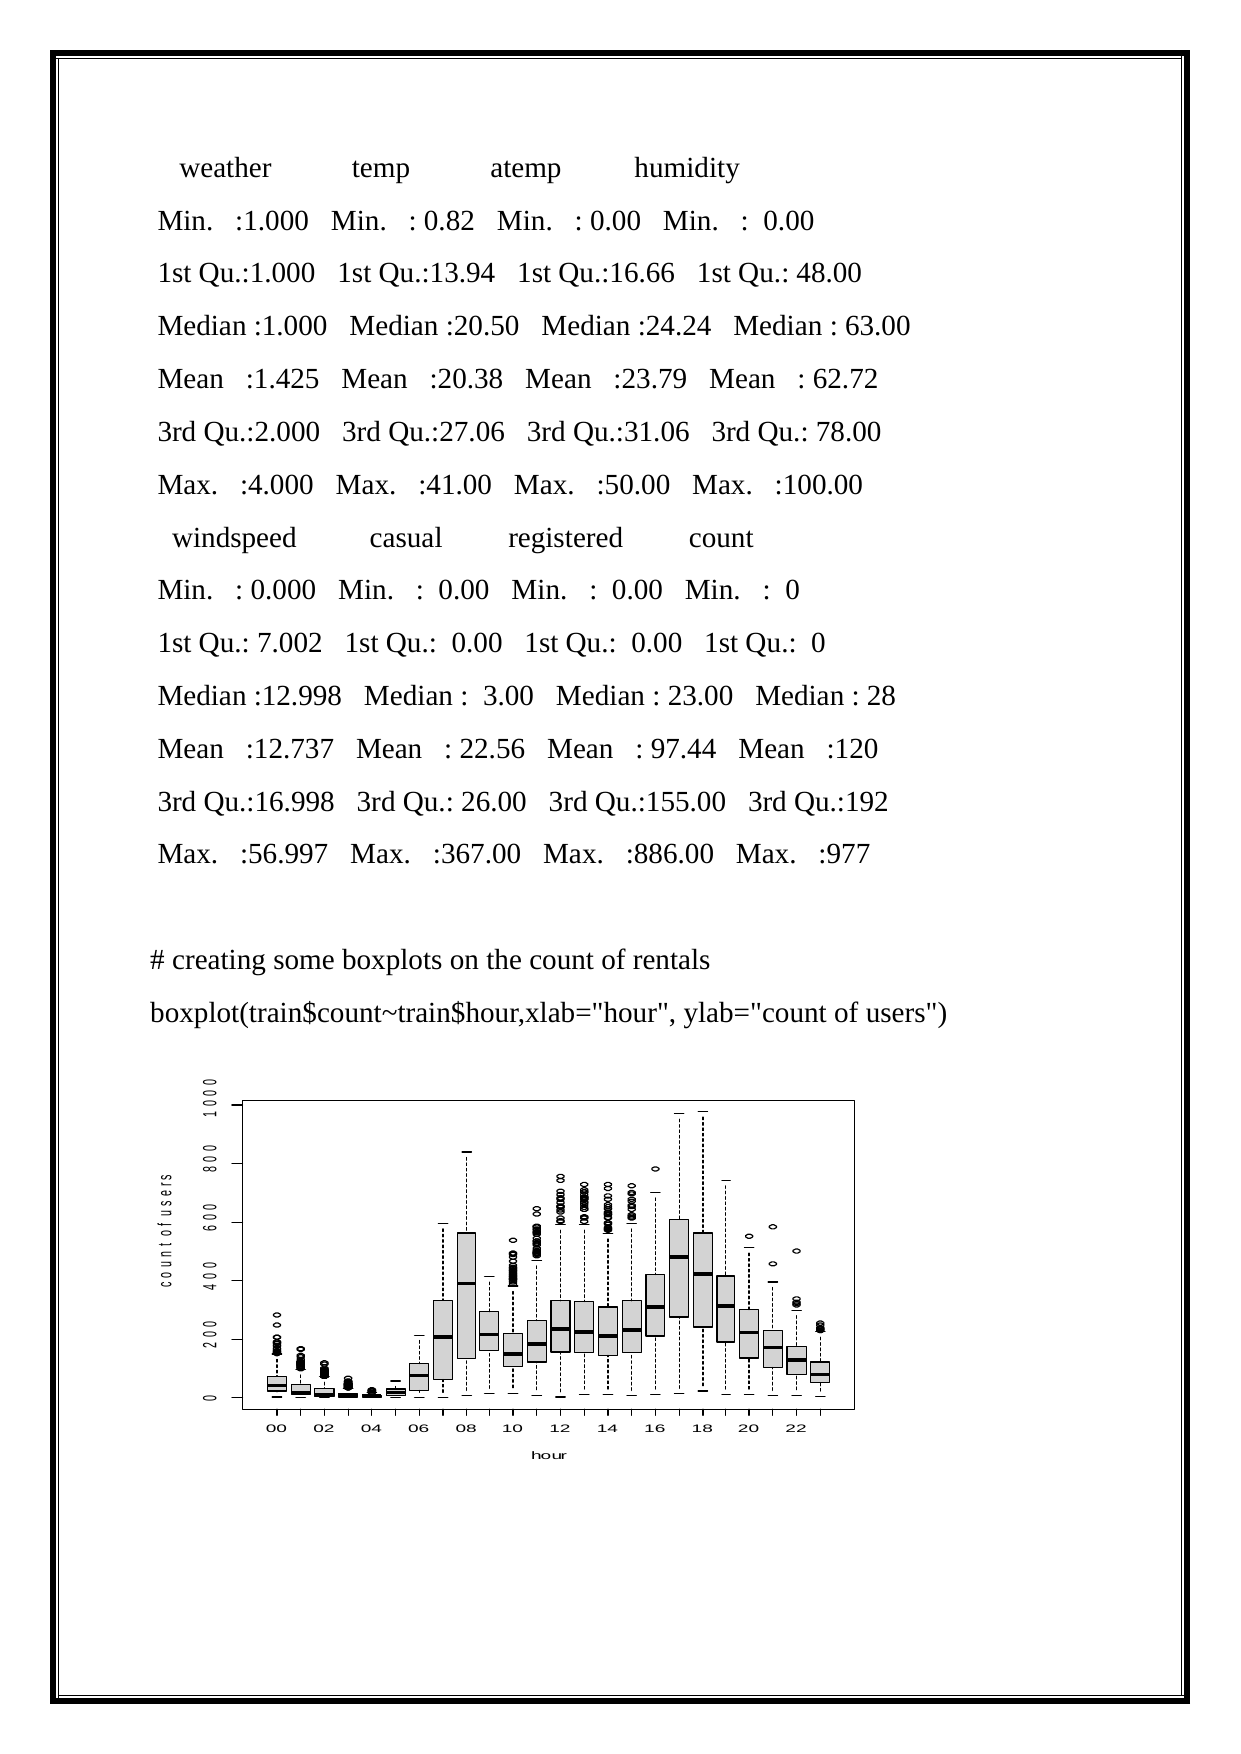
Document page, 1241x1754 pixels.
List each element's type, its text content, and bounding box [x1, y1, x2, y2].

text Max. :4.000 Max. :41.00 Max. :50.00 Max. :100.00 [150, 467, 1090, 500]
text Median :12.998 Median : 3.00 Median : 23.00 Median : 28 [150, 678, 1090, 712]
text Median :1.000 Median :20.50 Median :24.24 Median : 63.00 [150, 308, 1090, 342]
text Max. :56.997 Max. :367.00 Max. :886.00 Max. :977 [150, 837, 1090, 870]
text windspeed casual registered count [150, 520, 1090, 553]
text Mean :12.737 Mean : 22.56 Mean : 97.44 Mean :120 [150, 731, 1090, 764]
text Min. :1.000 Min. : 0.82 Min. : 0.00 Min. : 0.00 [150, 203, 1090, 236]
text Mean :1.425 Mean :20.38 Mean :23.79 Mean : 62.72 [150, 361, 1090, 395]
text 3rd Qu.:2.000 3rd Qu.:27.06 3rd Qu.:31.06 3rd Qu.: 78.00 [150, 414, 1090, 448]
text 3rd Qu.:16.998 3rd Qu.: 26.00 3rd Qu.:155.00 3rd Qu.:192 [150, 784, 1090, 817]
text Min. : 0.000 Min. : 0.00 Min. : 0.00 Min. : 0 [150, 572, 1090, 606]
text # creating some boxplots on the count of rentals [150, 942, 1090, 976]
text 1st Qu.: 7.002 1st Qu.: 0.00 1st Qu.: 0.00 1st Qu.: 0 [150, 625, 1090, 659]
text weather temp atemp humidity [150, 150, 1090, 183]
text boxplot(train$count~train$hour,xlab="hour", ylab="count of users") [150, 995, 1090, 1028]
text 1st Qu.:1.000 1st Qu.:13.94 1st Qu.:16.66 1st Qu.: 48.00 [150, 256, 1090, 289]
